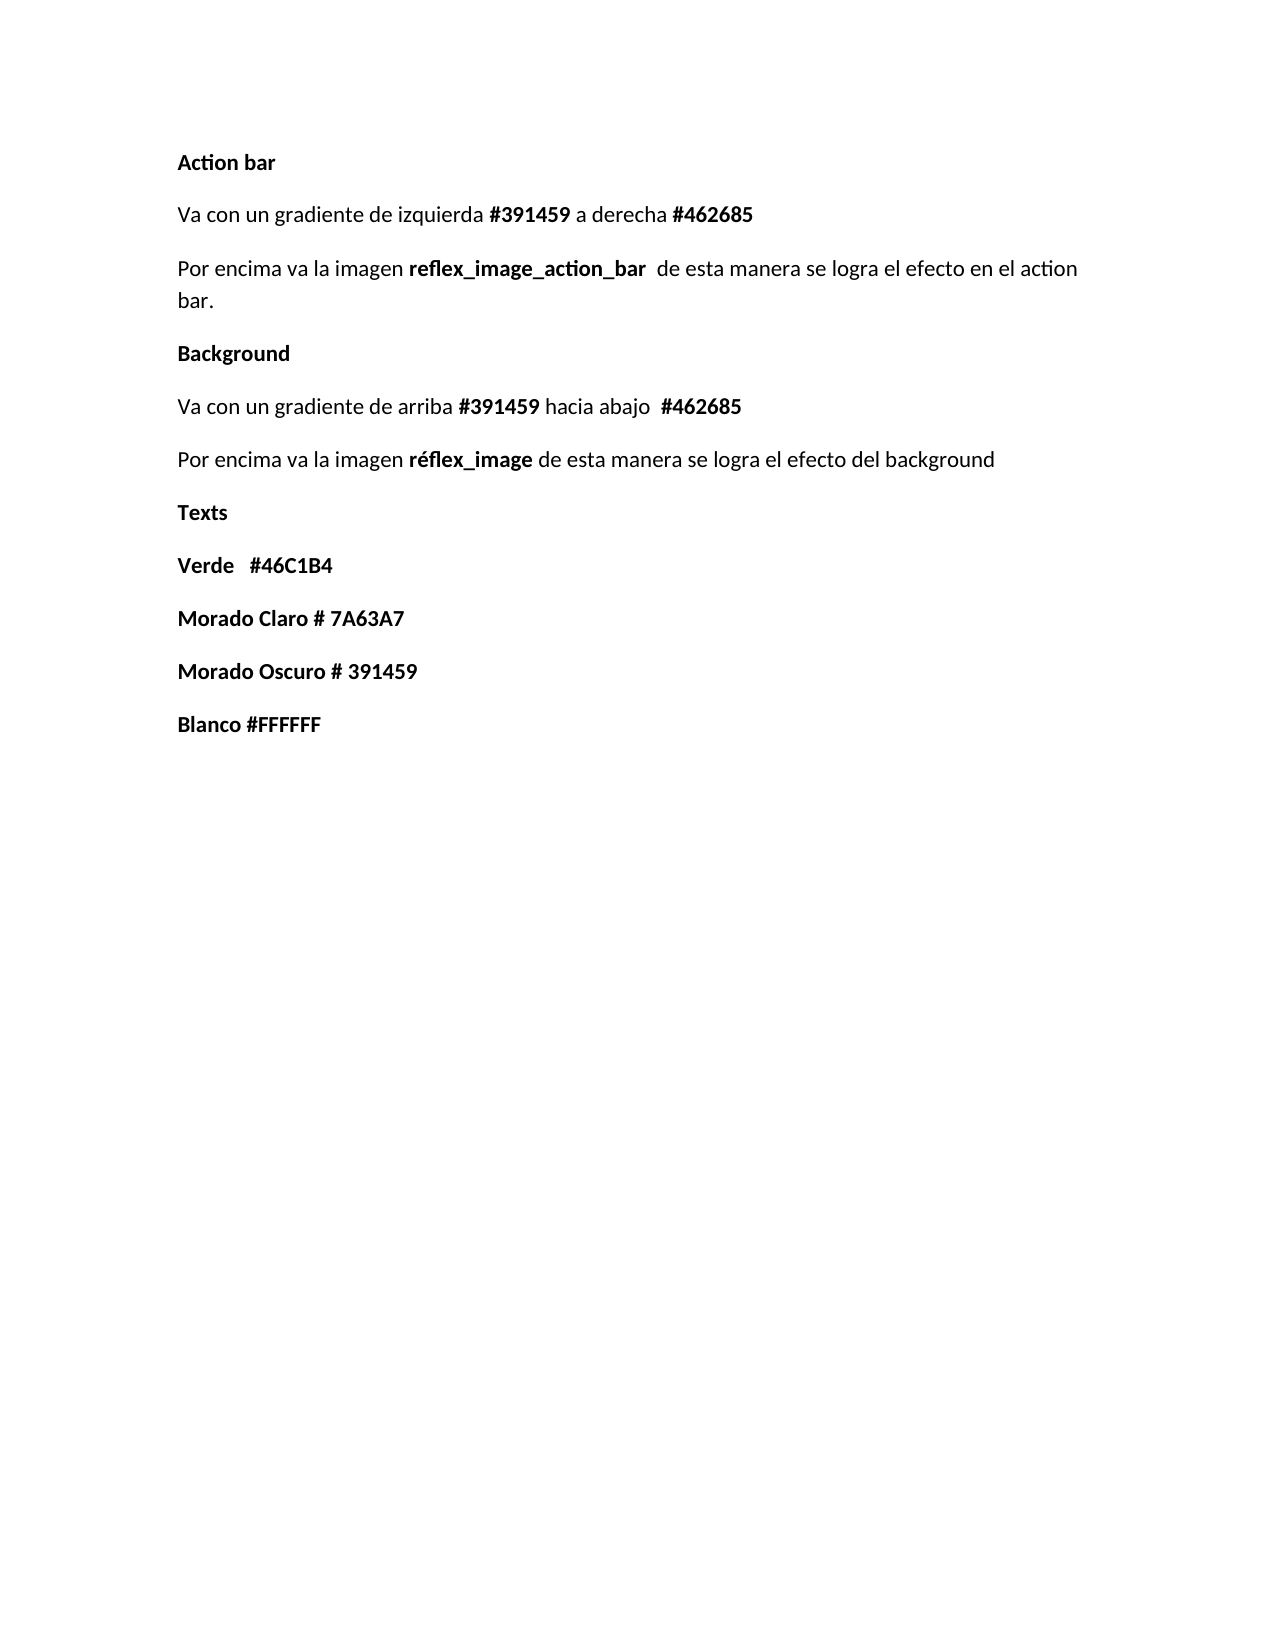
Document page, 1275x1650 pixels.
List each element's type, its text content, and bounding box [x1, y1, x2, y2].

text Blanco #FFFFFF [177, 710, 1098, 738]
text Por encima va la imagen réflex_image de esta manera se logra el efecto del background [177, 445, 1098, 473]
text Por encima va la imagen reflex_image_action_bar de esta manera se logra el efecto en el action bar. [177, 254, 1098, 314]
text Va con un gradiente de izquierda #391459 a derecha #462685 [177, 201, 1098, 229]
text Background [177, 339, 1098, 367]
text Action bar [177, 148, 1098, 176]
text Texts [177, 498, 1098, 526]
text Verde #46C1B4 [177, 551, 1098, 579]
text Morado Claro # 7A63A7 [177, 604, 1098, 632]
text Va con un gradiente de arriba #391459 hacia abajo #462685 [177, 392, 1098, 420]
text Morado Oscuro # 391459 [177, 657, 1098, 685]
